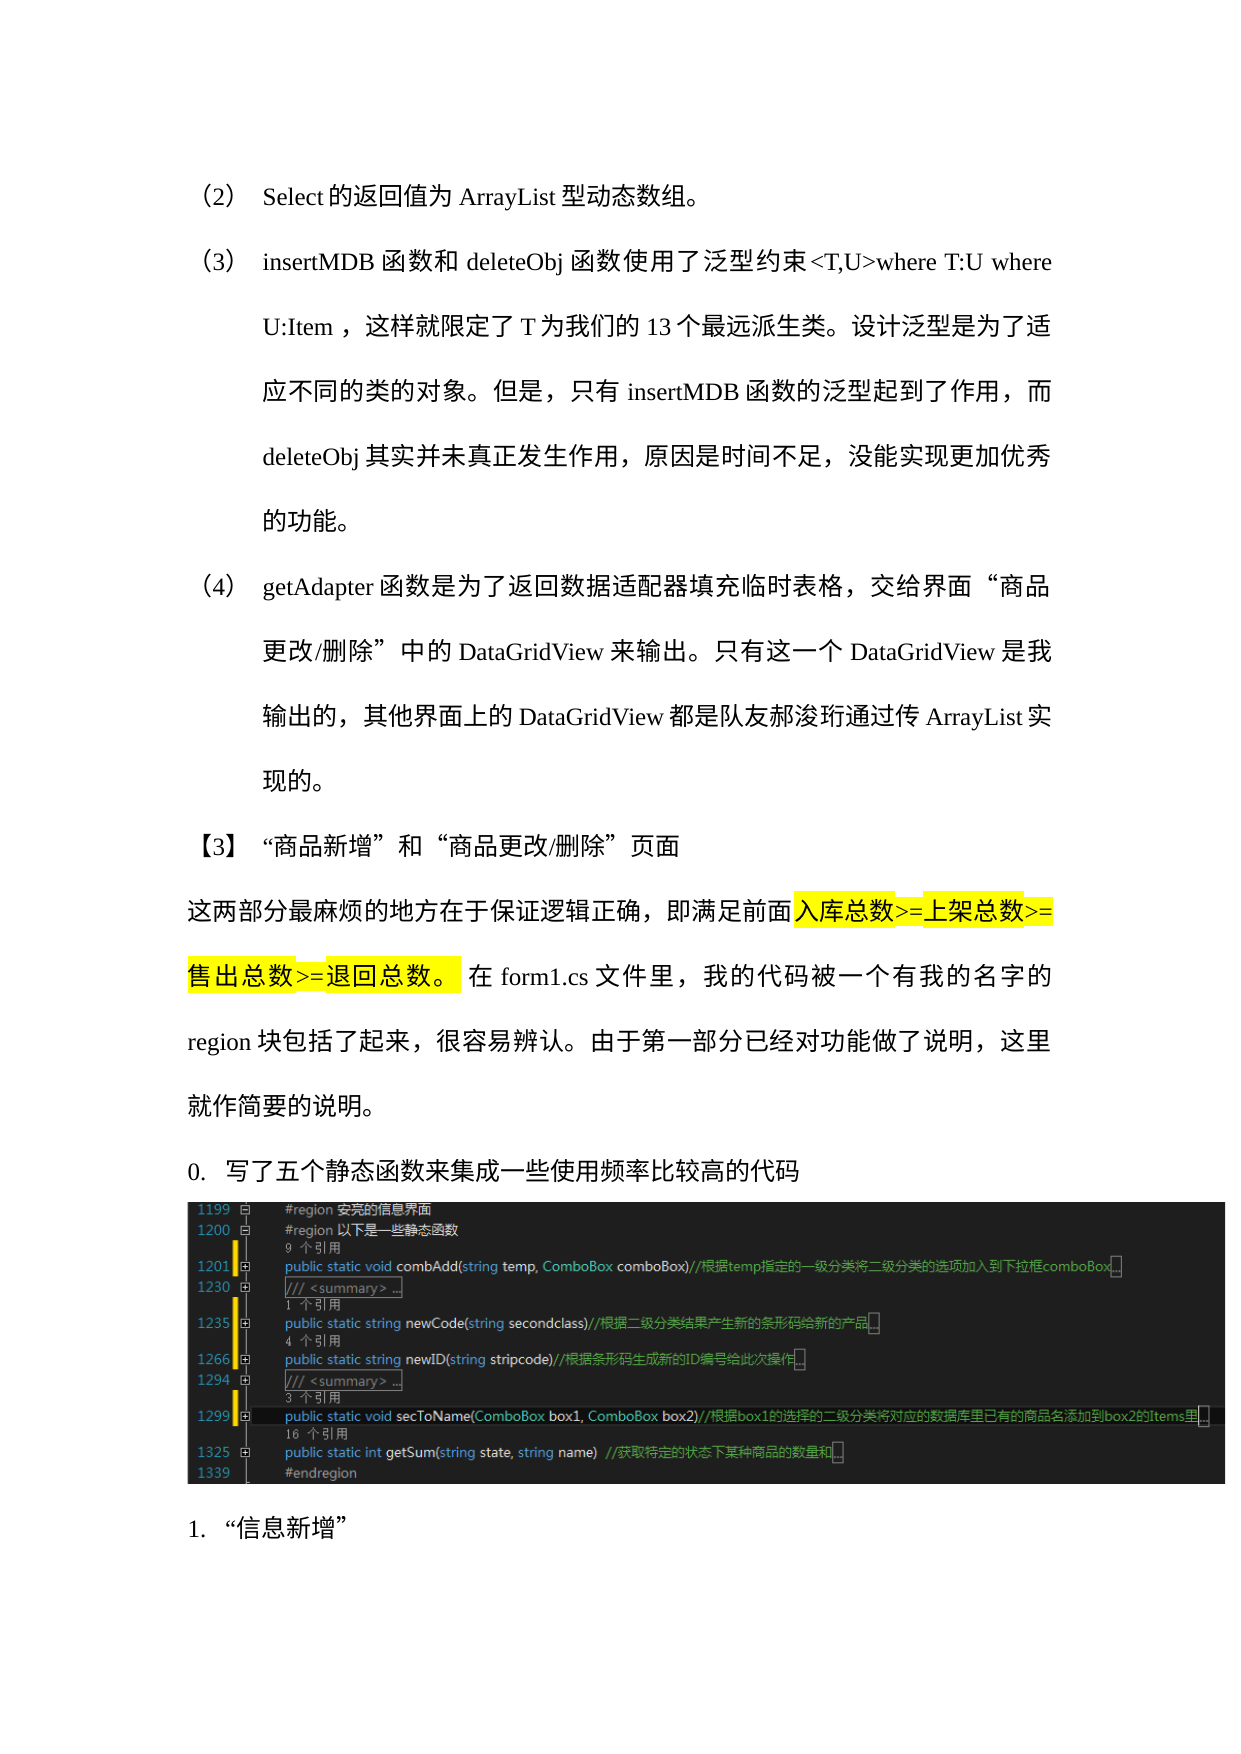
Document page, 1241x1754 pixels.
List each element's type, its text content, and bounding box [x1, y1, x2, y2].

list “信息新增” [187, 1494, 1053, 1559]
list 写了五个静态函数来集成一些使用频率比较高的代码 [187, 1137, 1053, 1202]
list insertMDB函数和deleteObj函数使用了泛型约束<T,U>where T:U where U:Item ，这样就限定了T为我们的13个最远派生类。设计泛型是为了适应不同的类的对象。但是，只有insertMDB函数的泛型起到了作用，而deleteObj其实并未真正发生作用，原因是时间不足，没能实现更加优秀的功能。 [187, 227, 1053, 552]
list “商品新增”和“商品更改/删除”页面 [187, 812, 1053, 877]
list getAdapter函数是为了返回数据适配器填充临时表格，交给界面“商品更改/删除”中的DataGridView来输出。只有这一个DataGridView是我输出的，其他界面上的DataGridView都是队友郝浚珩通过传ArrayList实现的。 [187, 552, 1053, 812]
picture [187, 1202, 1225, 1484]
text 这两部分最麻烦的地方在于保证逻辑正确，即满足前面入库总数>=上架总数>=售出总数>=退回总数。 在form1.cs文件里，我的代码被一个有我的名字的region块包括了起来，很容易辨认。由于第一部分已经对功能做了说明，这里就作简要的说明。 [187, 877, 1053, 1137]
list Select的返回值为ArrayList型动态数组。 [187, 162, 1053, 227]
